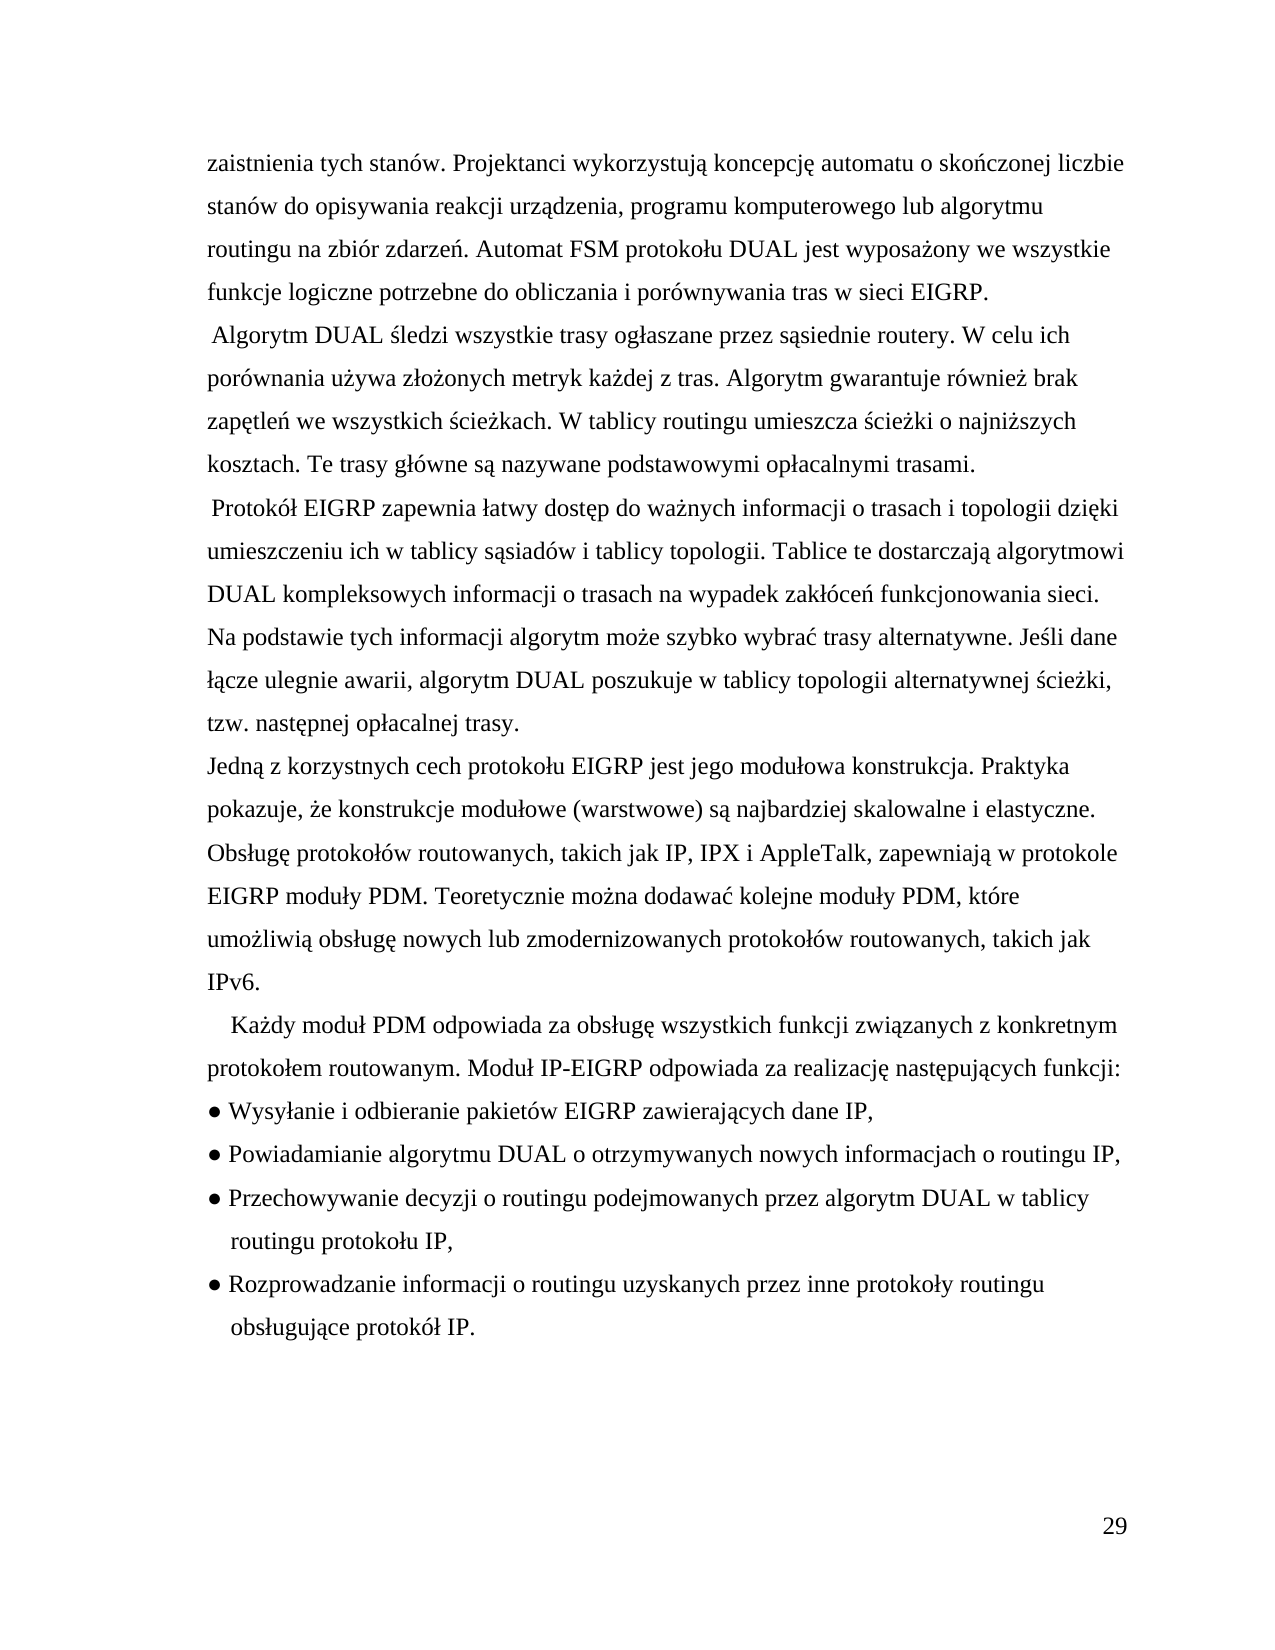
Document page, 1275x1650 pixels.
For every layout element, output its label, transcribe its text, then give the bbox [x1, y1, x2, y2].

list Przechowywanie decyzji o routingu podejmowanych przez algorytm DUAL w tablicy routingu protokołu IP, [207, 1183, 1127, 1254]
list Wysyłanie i odbieranie pakietów EIGRP zawierających dane IP, [207, 1096, 1127, 1125]
list Powiadamianie algorytmu DUAL o otrzymywanych nowych informacjach o routingu IP, [207, 1139, 1127, 1168]
text Algorytm DUAL śledzi wszystkie trasy ogłaszane przez sąsiednie routery. W celu ich porównania używa złożonych metryk każdej z tras. Algorytm gwarantuje również brak zapętleń we wszystkich ścieżkach. W tablicy routingu umieszcza ścieżki o najniższych kosztach. Te trasy główne są nazywane podstawowymi opłacalnymi trasami. [207, 320, 1127, 478]
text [207, 148, 1127, 306]
text Każdy moduł PDM odpowiada za obsługę wszystkich funkcji związanych z konkretnym protokołem routowanym. Moduł IP-EIGRP odpowiada za realizację następujących funkcji: [207, 1010, 1127, 1082]
text Jedną z korzystnych cech protokołu EIGRP jest jego modułowa konstrukcja. Praktyka pokazuje, że konstrukcje modułowe (warstwowe) są najbardziej skalowalne i elastyczne. Obsługę protokołów routowanych, takich jak IP, IPX i AppleTalk, zapewniają w protokole EIGRP moduły PDM. Teoretycznie można dodawać kolejne moduły PDM, które umożliwią obsługę nowych lub zmodernizowanych protokołów routowanych, takich jak IPv6. [207, 751, 1127, 996]
text Protokół EIGRP zapewnia łatwy dostęp do ważnych informacji o trasach i topologii dzięki umieszczeniu ich w tablicy sąsiadów i tablicy topologii. Tablice te dostarczają algorytmowi DUAL kompleksowych informacji o trasach na wypadek zakłóceń funkcjonowania sieci. Na podstawie tych informacji algorytm może szybko wybrać trasy alternatywne. Jeśli dane łącze ulegnie awarii, algorytm DUAL poszukuje w tablicy topologii alternatywnej ścieżki, tzw. następnej opłacalnej trasy. [207, 493, 1127, 737]
list Rozprowadzanie informacji o routingu uzyskanych przez inne protokoły routingu obsługujące protokół IP. [207, 1269, 1127, 1341]
